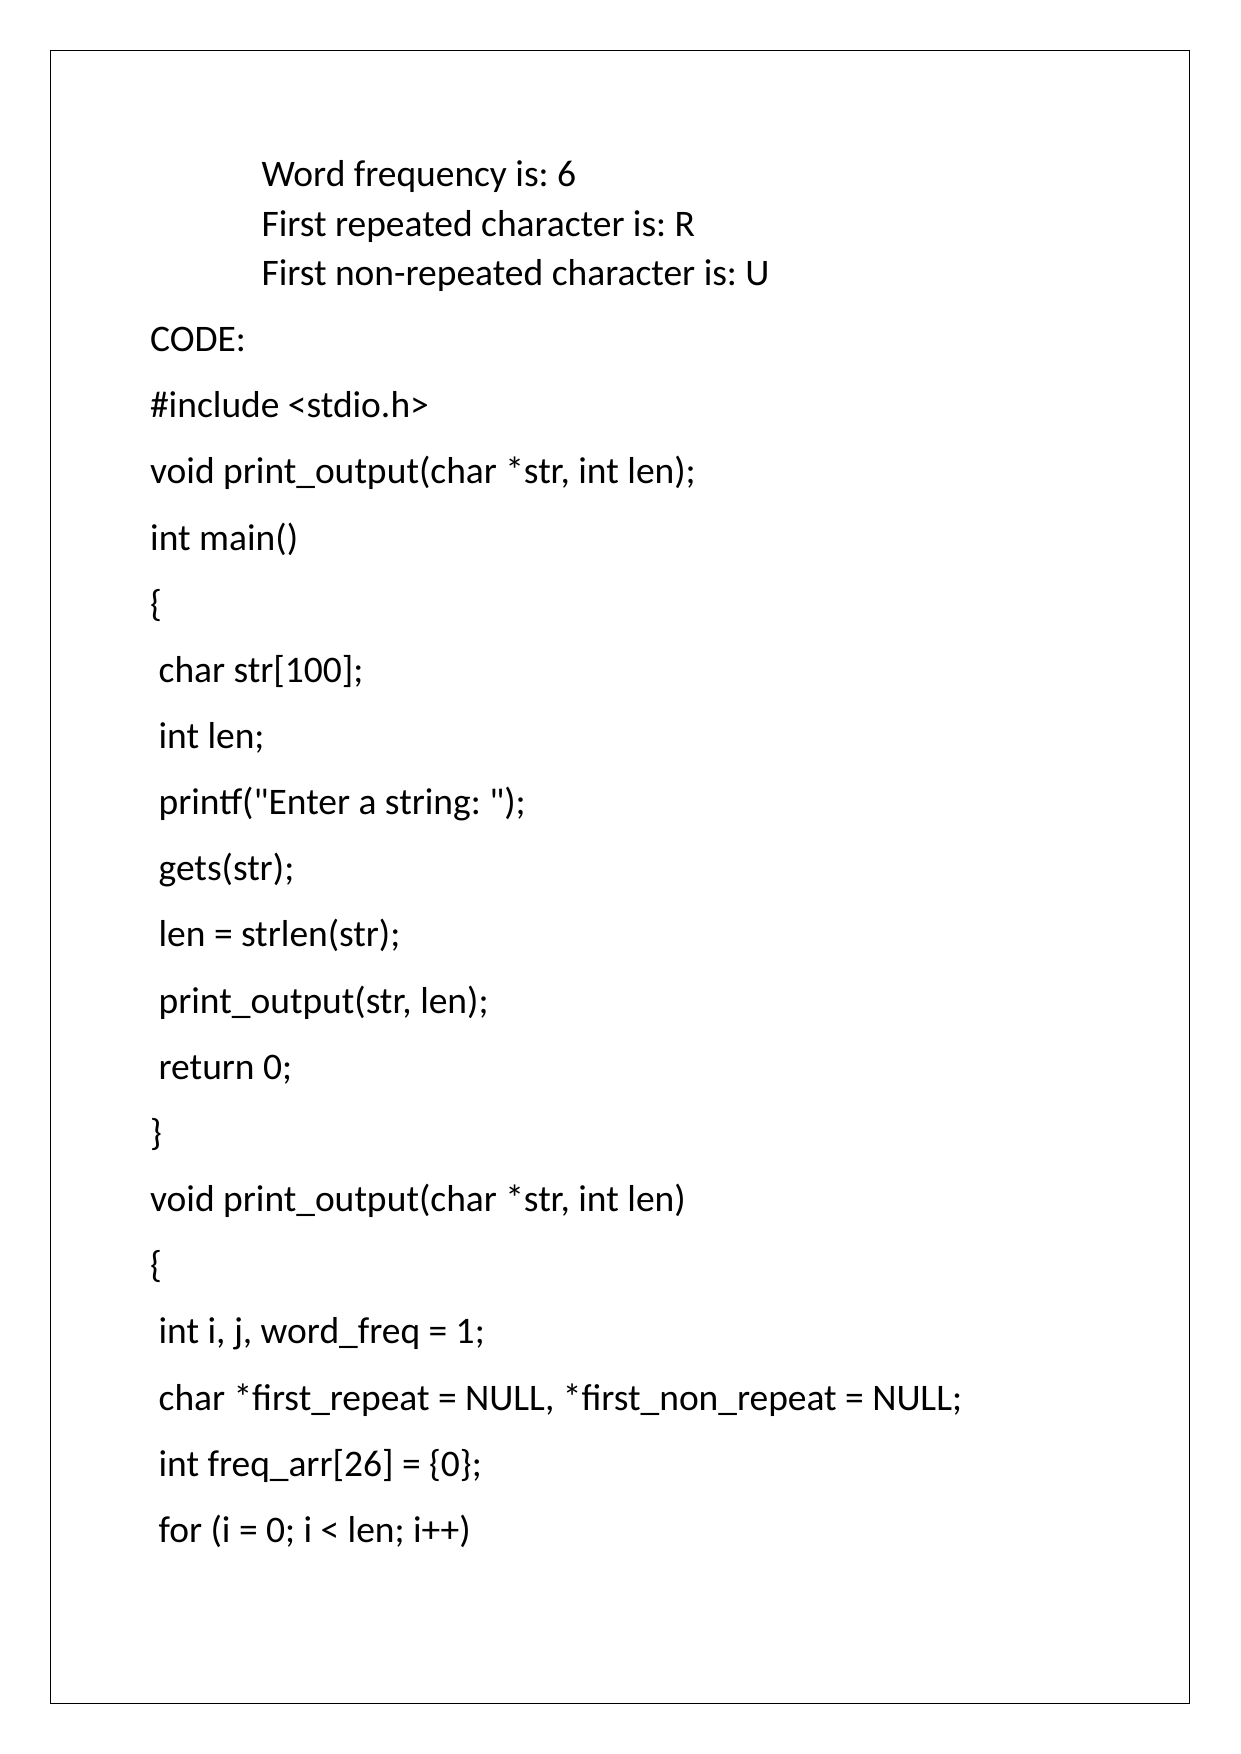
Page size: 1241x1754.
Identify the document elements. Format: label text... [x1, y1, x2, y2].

text } [150, 1109, 1090, 1155]
text int len; [150, 712, 1090, 758]
text int freq_arr[26] = {0}; [150, 1439, 1090, 1485]
text void print_output(char *str, int len) [150, 1175, 1090, 1221]
list First repeated character is: R [261, 199, 1090, 245]
list Word frequency is: 6 [261, 150, 1090, 196]
list First non-repeated character is: U [261, 249, 1090, 295]
text len = strlen(str); [150, 910, 1090, 956]
text #include <stdio.h> [150, 381, 1090, 427]
text return 0; [150, 1043, 1090, 1088]
text for (i = 0; i < len; i++) [150, 1506, 1090, 1552]
text CODE: [150, 315, 1090, 361]
text { [150, 580, 1090, 626]
text char *first_repeat = NULL, *first_non_repeat = NULL; [150, 1373, 1090, 1419]
text int main() [150, 513, 1090, 559]
text printf("Enter a string: "); [150, 778, 1090, 824]
text { [150, 1241, 1090, 1287]
text char str[100]; [150, 646, 1090, 692]
text print_output(str, len); [150, 977, 1090, 1022]
text int i, j, word_freq = 1; [150, 1307, 1090, 1353]
text void print_output(char *str, int len); [150, 447, 1090, 493]
text gets(str); [150, 844, 1090, 890]
